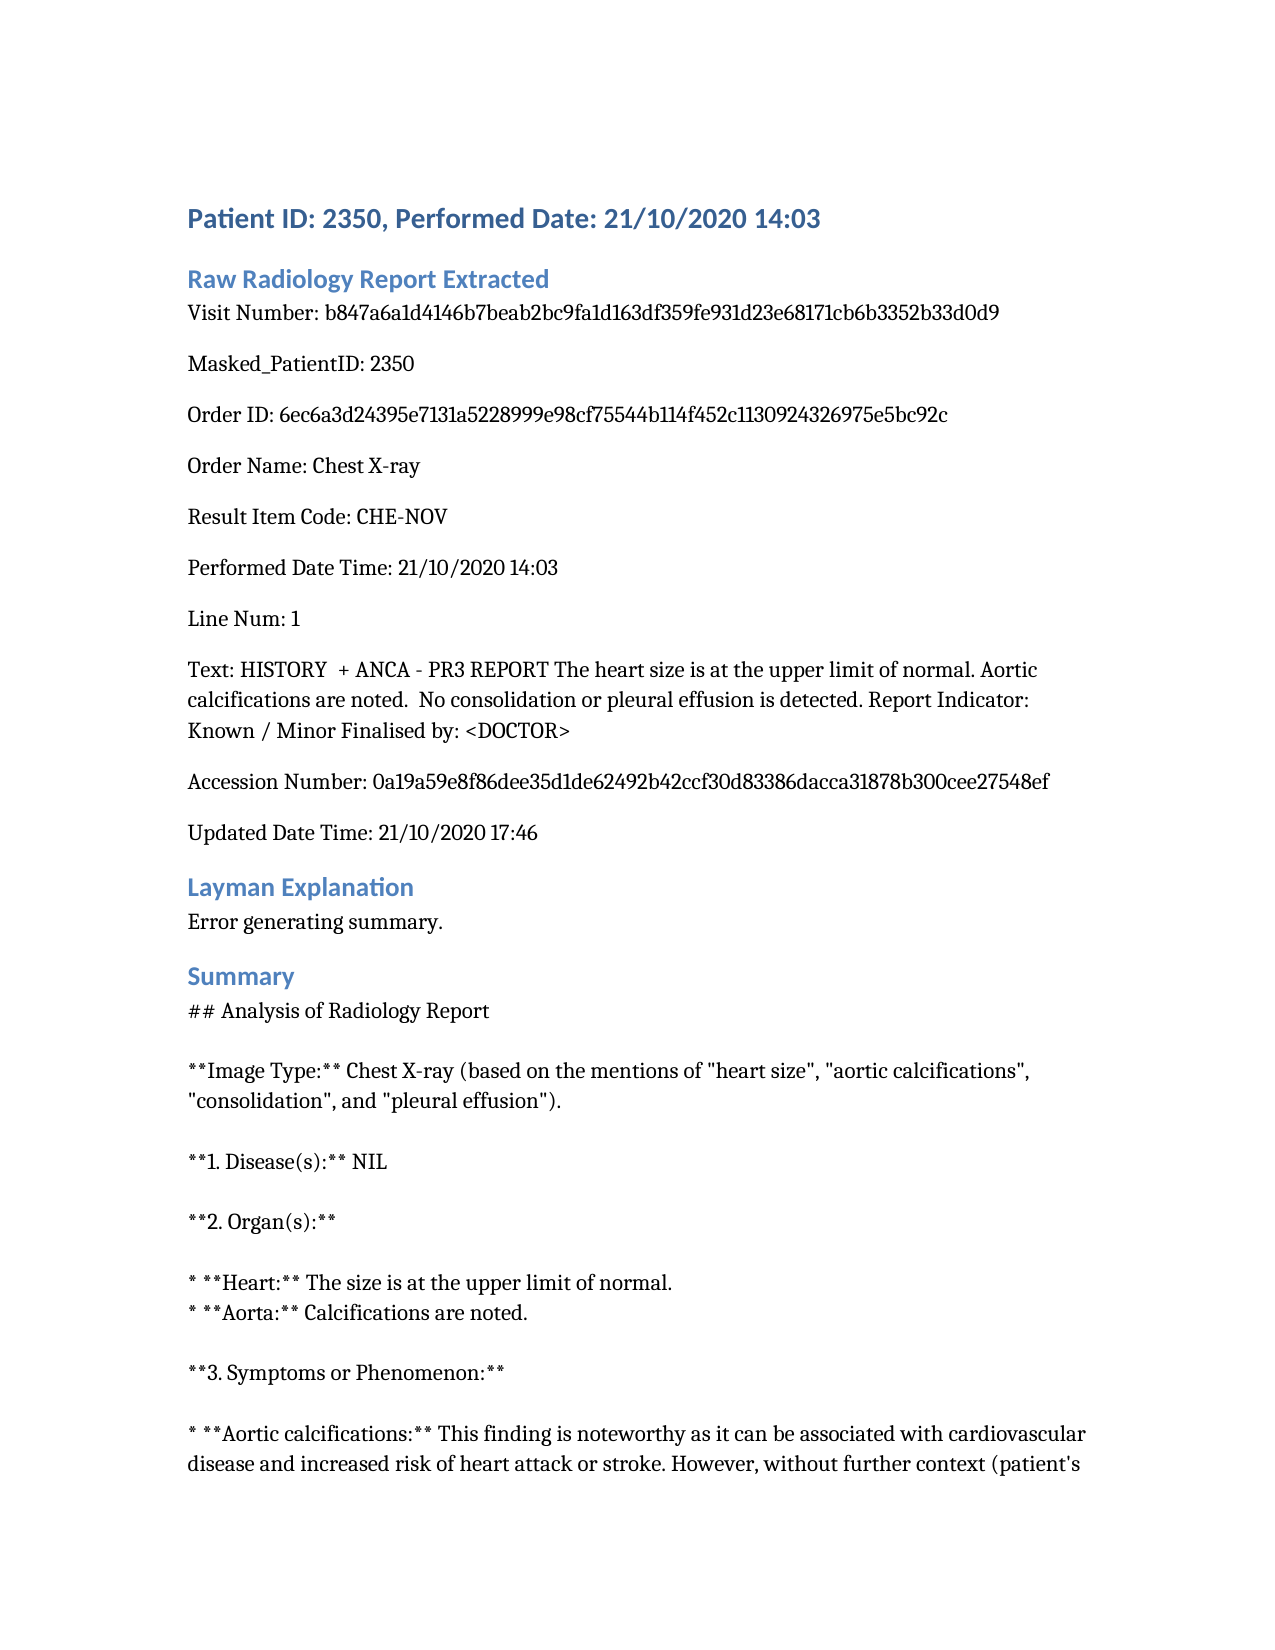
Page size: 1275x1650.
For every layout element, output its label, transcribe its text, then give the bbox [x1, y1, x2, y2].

text Result Item Code: CHE-NOV [187, 504, 1087, 530]
subtitle Layman Explanation [187, 871, 1087, 903]
text Accession Number: 0a19a59e8f86dee35d1de62492b42ccf30d83386dacca31878b300cee27548ef [187, 768, 1087, 795]
text Line Num: 1 [187, 606, 1087, 632]
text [187, 997, 1087, 1477]
subtitle Raw Radiology Report Extracted [187, 262, 1087, 295]
text Order ID: 6ec6a3d24395e7131a5228999e98cf75544b114f452c1130924326975e5bc92c [187, 402, 1087, 428]
subtitle Patient ID: 2350, Performed Date: 21/10/2020 14:03 [187, 200, 1087, 236]
text Error generating summary. [187, 908, 1087, 935]
text Order Name: Chest X-ray [187, 453, 1087, 479]
subtitle Summary [187, 959, 1087, 992]
text Performed Date Time: 21/10/2020 14:03 [187, 555, 1087, 581]
text Updated Date Time: 21/10/2020 17:46 [187, 819, 1087, 846]
text Visit Number: b847a6a1d4146b7beab2bc9fa1d163df359fe931d23e68171cb6b3352b33d0d9 [187, 300, 1087, 326]
text Text: HISTORY + ANCA - PR3 REPORT The heart size is at the upper limit of normal. Aortic calcifications are noted. No consolidation or pleural effusion is detected. Report Indicator: Known / Minor Finalised by: <DOCTOR> [187, 657, 1087, 744]
text Masked_PatientID: 2350 [187, 351, 1087, 377]
